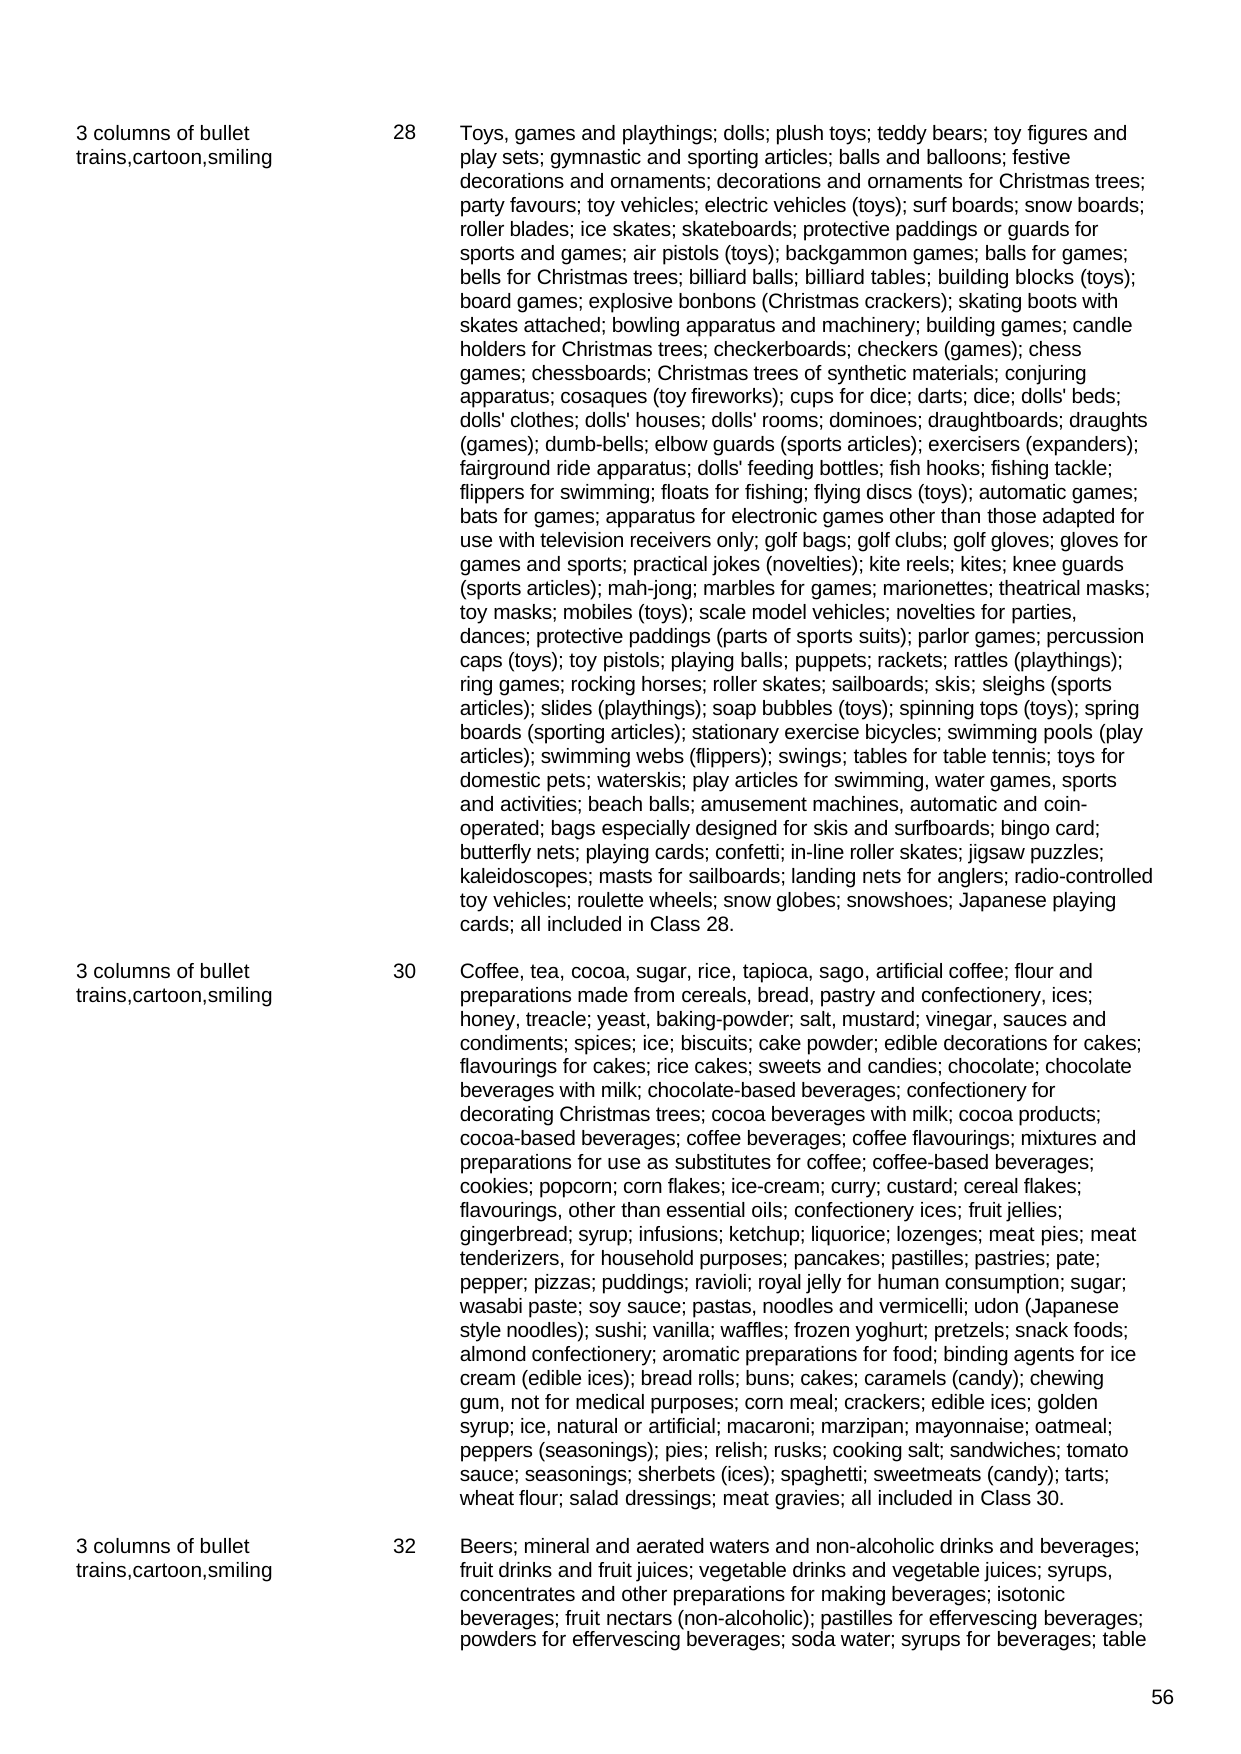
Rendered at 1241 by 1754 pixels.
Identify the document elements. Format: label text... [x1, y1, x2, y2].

table_cell 3 columns of bullet trains,cartoon,smiling [55, 1522, 332, 1653]
table_header 3 columns of bullet trains,cartoon,smiling [55, 121, 332, 947]
table_cell 32 [333, 1522, 438, 1653]
table_cell Beers; mineral and aerated waters and non-alcoholic drinks and beverages; fruit drinks and fruit juices; vegetable drinks and vegetable juices; syrups, concentrates and other preparations for making beverages; isotonic beverages; fruit nectars (non-alcoholic); pastilles for effervescing beverages; powders for effervescing beverages; soda water; syrups for beverages; table [438, 1522, 1177, 1653]
table_header Toys, games and playthings; dolls; plush toys; teddy bears; toy figures and play sets; gymnastic and sporting articles; balls and balloons; festive decorations and ornaments; decorations and ornaments for Christmas trees; party favours; toy vehicles; electric vehicles (toys); surf boards; snow boards; roller blades; ice skates; skateboards; protective paddings or guards for sports and games; air pistols (toys); backgammon games; balls for games; bells for Christmas trees; billiard balls; billiard tables; building blocks (toys); board games; explosive bonbons (Christmas crackers); skating boots with skates attached; bowling apparatus and machinery; building games; candle holders for Christmas trees; checkerboards; checkers (games); chess games; chessboards; Christmas trees of synthetic materials; conjuring apparatus; cosaques (toy fireworks); cups for dice; darts; dice; dolls' beds; dolls' clothes; dolls' houses; dolls' rooms; dominoes; draughtboards; draughts (games); dumb-bells; elbow guards (sports articles); exercisers (expanders); fairground ride apparatus; dolls' feeding bottles; fish hooks; fishing tackle; flippers for swimming; floats for fishing; flying discs (toys); automatic games; bats for games; apparatus for electronic games other than those adapted for use with television receivers only; golf bags; golf clubs; golf gloves; gloves for games and sports; practical jokes (novelties); kite reels; kites; knee guards (sports articles); mah-jong; marbles for games; marionettes; theatrical masks; toy masks; mobiles (toys); scale model vehicles; novelties for parties, dances; protective paddings (parts of sports suits); parlor games; percussion caps (toys); toy pistols; playing balls; puppets; rackets; rattles (playthings); ring games; rocking horses; roller skates; sailboards; skis; sleighs (sports articles); slides (playthings); soap bubbles (toys); spinning tops (toys); spring boards (sporting articles); stationary exercise bicycles; swimming pools (play articles); swimming webs (flippers); swings; tables for table tennis; toys for domestic pets; waterskis; play articles for swimming, water games, sports and activities; beach balls; amusement machines, automatic and coin- operated; bags especially designed for skis and surfboards; bingo card; butterfly nets; playing cards; confetti; in-line roller skates; jigsaw puzzles; kaleidoscopes; masts for sailboards; landing nets for anglers; radio-controlled toy vehicles; roulette wheels; snow globes; snowshoes; Japanese playing cards; all included in Class 28. [438, 121, 1177, 947]
table_cell 3 columns of bullet trains,cartoon,smiling [55, 947, 332, 1522]
table_header 28 [333, 121, 438, 947]
table_cell 30 [333, 947, 438, 1522]
table_cell Coffee, tea, cocoa, sugar, rice, tapioca, sago, artificial coffee; flour and preparations made from cereals, bread, pastry and confectionery, ices; honey, treacle; yeast, baking-powder; salt, mustard; vinegar, sauces and condiments; spices; ice; biscuits; cake powder; edible decorations for cakes; flavourings for cakes; rice cakes; sweets and candies; chocolate; chocolate beverages with milk; chocolate-based beverages; confectionery for decorating Christmas trees; cocoa beverages with milk; cocoa products; cocoa-based beverages; coffee beverages; coffee flavourings; mixtures and preparations for use as substitutes for coffee; coffee-based beverages; cookies; popcorn; corn flakes; ice-cream; curry; custard; cereal flakes; flavourings, other than essential oils; confectionery ices; fruit jellies; gingerbread; syrup; infusions; ketchup; liquorice; lozenges; meat pies; meat tenderizers, for household purposes; pancakes; pastilles; pastries; pate; pepper; pizzas; puddings; ravioli; royal jelly for human consumption; sugar; wasabi paste; soy sauce; pastas, noodles and vermicelli; udon (Japanese style noodles); sushi; vanilla; waffles; frozen yoghurt; pretzels; snack foods; almond confectionery; aromatic preparations for food; binding agents for ice cream (edible ices); bread rolls; buns; cakes; caramels (candy); chewing gum, not for medical purposes; corn meal; crackers; edible ices; golden syrup; ice, natural or artificial; macaroni; marzipan; mayonnaise; oatmeal; peppers (seasonings); pies; relish; rusks; cooking salt; sandwiches; tomato sauce; seasonings; sherbets (ices); spaghetti; sweetmeats (candy); tarts; wheat flour; salad dressings; meat gravies; all included in Class 30. [438, 947, 1177, 1522]
